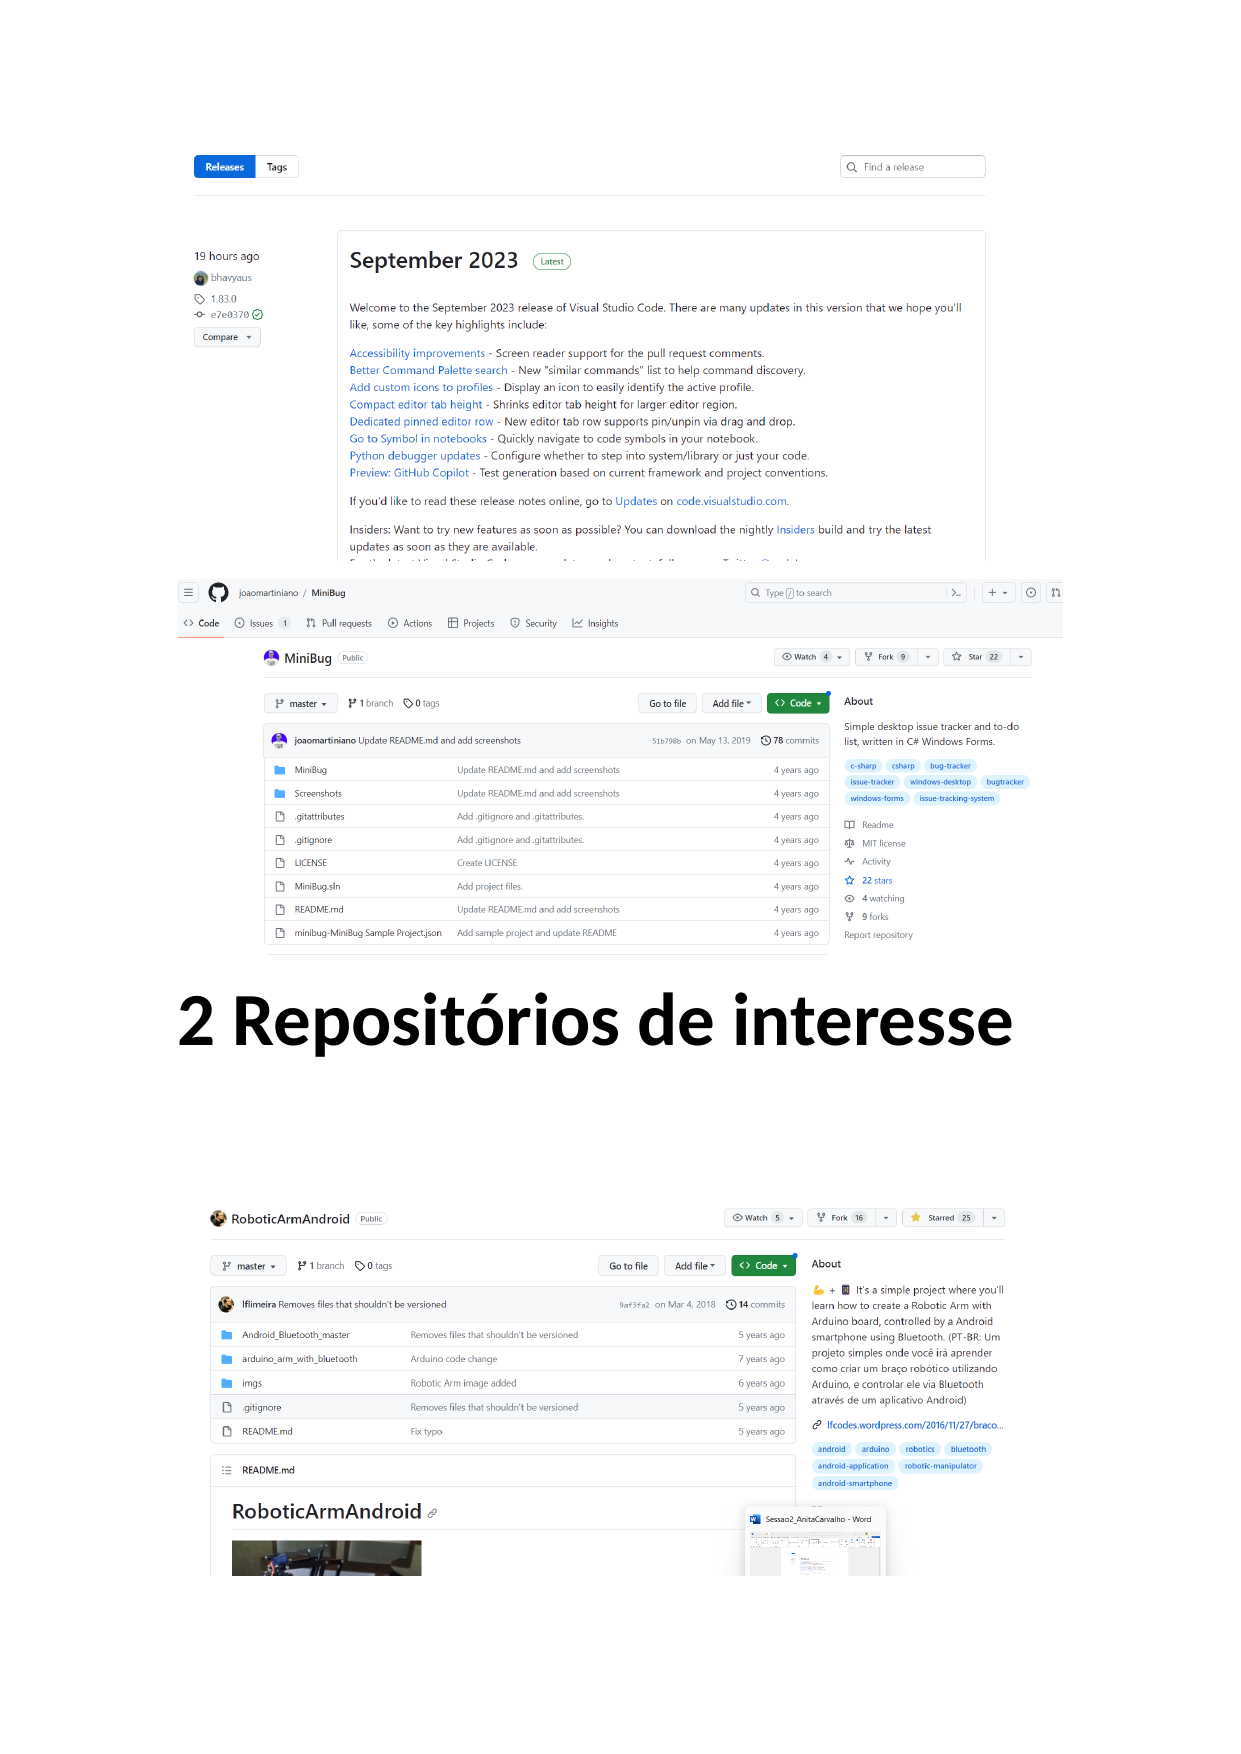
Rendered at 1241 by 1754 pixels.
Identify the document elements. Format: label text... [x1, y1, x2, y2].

text 2 Repositórios de interesse [177, 973, 1063, 1064]
picture [177, 147, 1063, 561]
picture [177, 1204, 1063, 1576]
picture [177, 579, 1063, 955]
